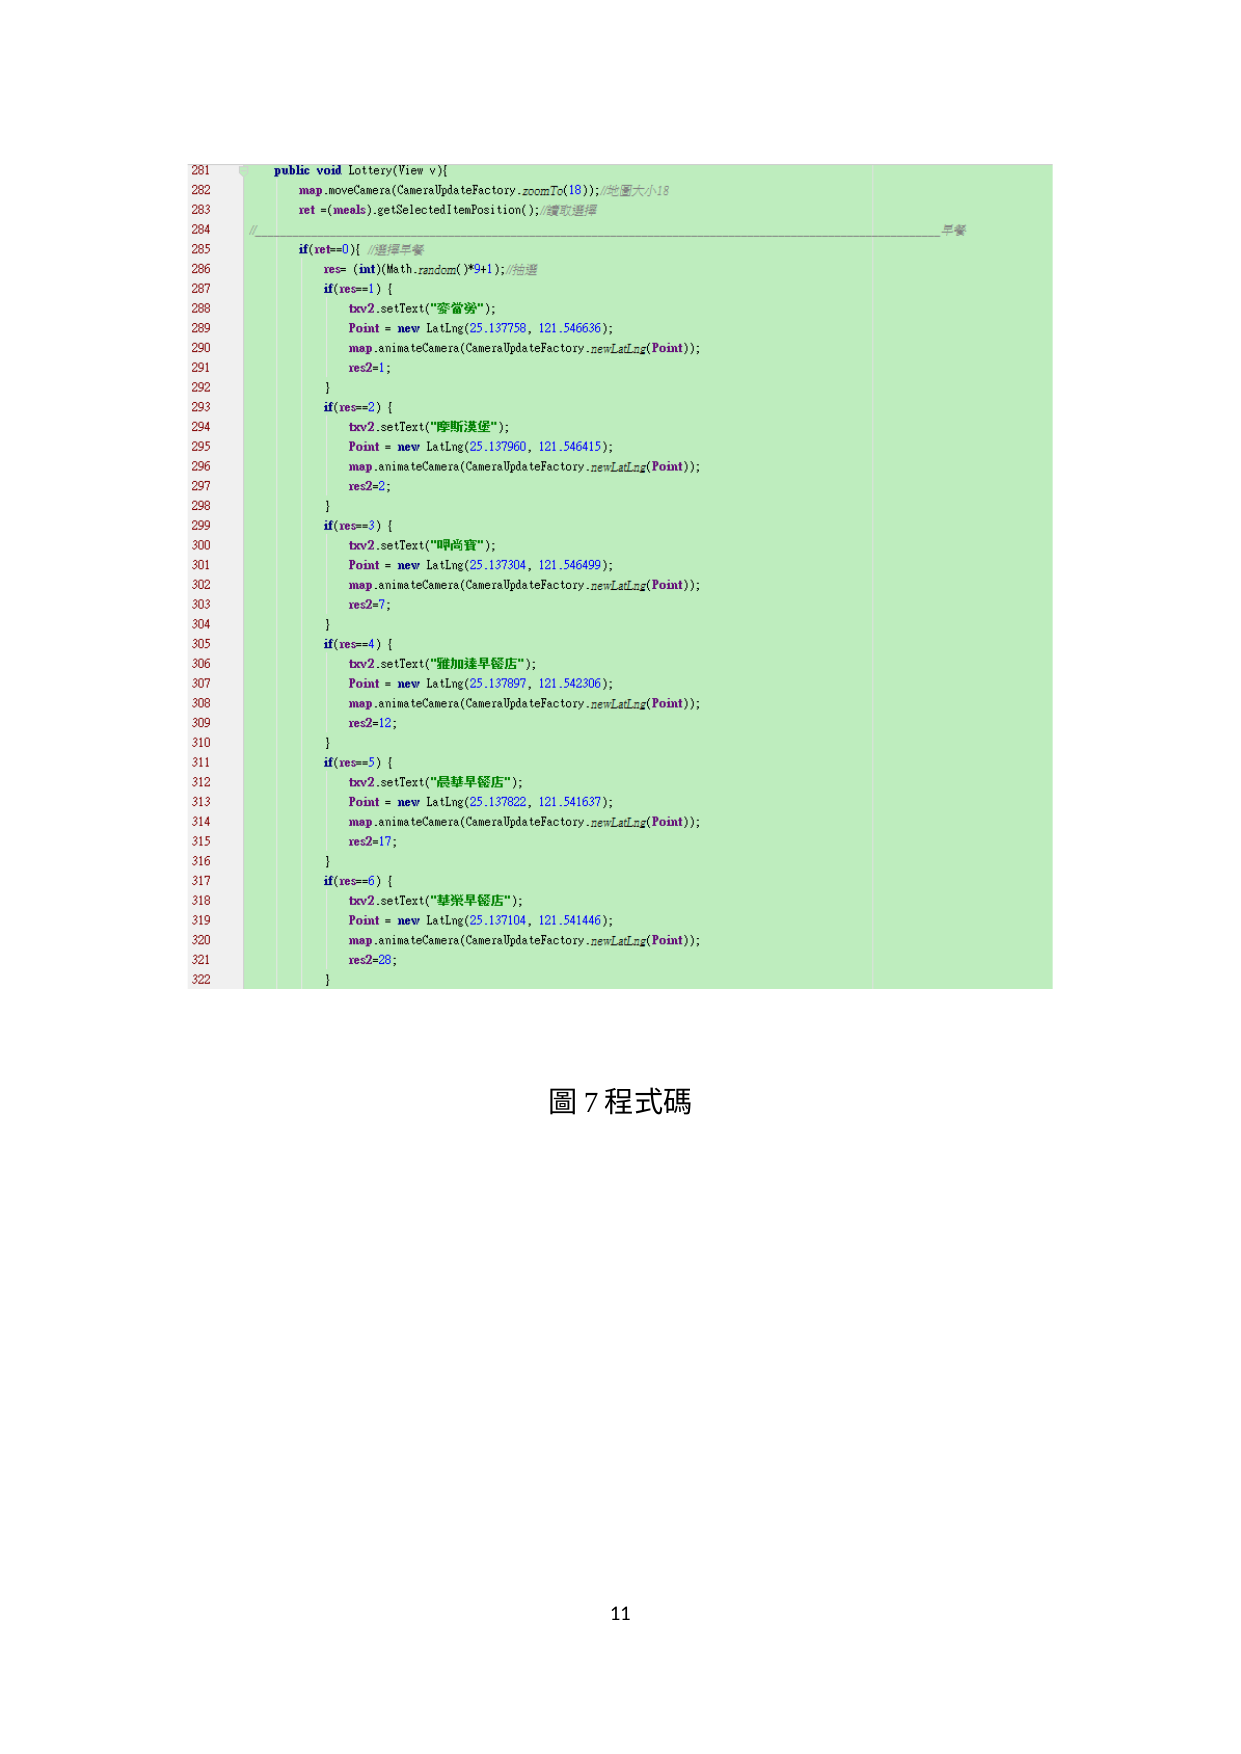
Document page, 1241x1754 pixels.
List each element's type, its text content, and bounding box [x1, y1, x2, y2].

text 圖 7 程式碼 [187, 1062, 1053, 1137]
picture [187, 162, 1053, 989]
